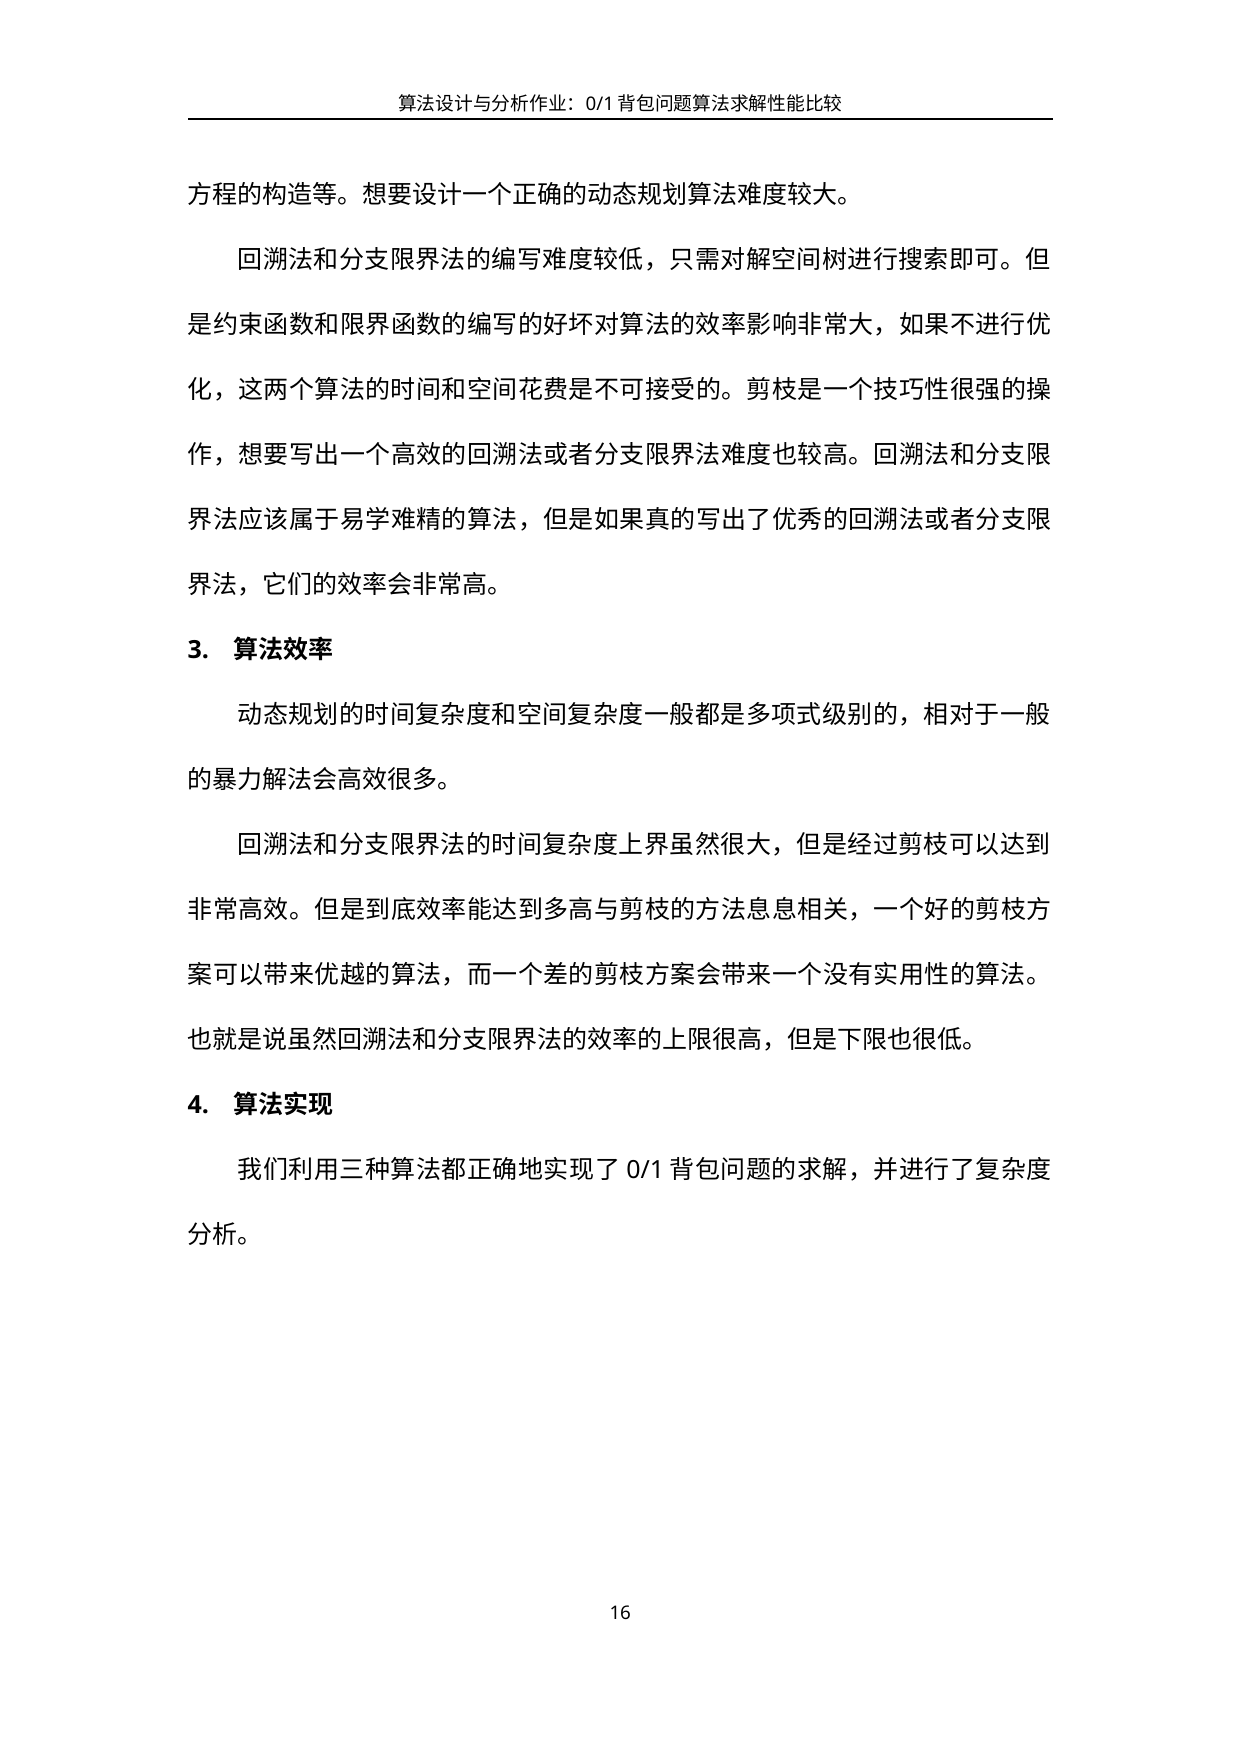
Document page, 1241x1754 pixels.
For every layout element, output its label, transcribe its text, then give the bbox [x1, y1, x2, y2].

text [187, 160, 1053, 225]
list 算法实现 [187, 1070, 1053, 1135]
text 回溯法和分支限界法的时间复杂度上界虽然很大，但是经过剪枝可以达到非常高效。但是到底效率能达到多高与剪枝的方法息息相关，一个好的剪枝方案可以带来优越的算法，而一个差的剪枝方案会带来一个没有实用性的算法。也就是说虽然回溯法和分支限界法的效率的上限很高，但是下限也很低。 [187, 810, 1053, 1070]
list 算法效率 [187, 615, 1053, 680]
text 动态规划的时间复杂度和空间复杂度一般都是多项式级别的，相对于一般的暴力解法会高效很多。 [187, 680, 1053, 810]
text 回溯法和分支限界法的编写难度较低，只需对解空间树进行搜索即可。但是约束函数和限界函数的编写的好坏对算法的效率影响非常大，如果不进行优化，这两个算法的时间和空间花费是不可接受的。剪枝是一个技巧性很强的操作，想要写出一个高效的回溯法或者分支限界法难度也较高。回溯法和分支限界法应该属于易学难精的算法，但是如果真的写出了优秀的回溯法或者分支限界法，它们的效率会非常高。 [187, 225, 1053, 615]
text 我们利用三种算法都正确地实现了0/1背包问题的求解，并进行了复杂度分析。 [187, 1135, 1053, 1265]
